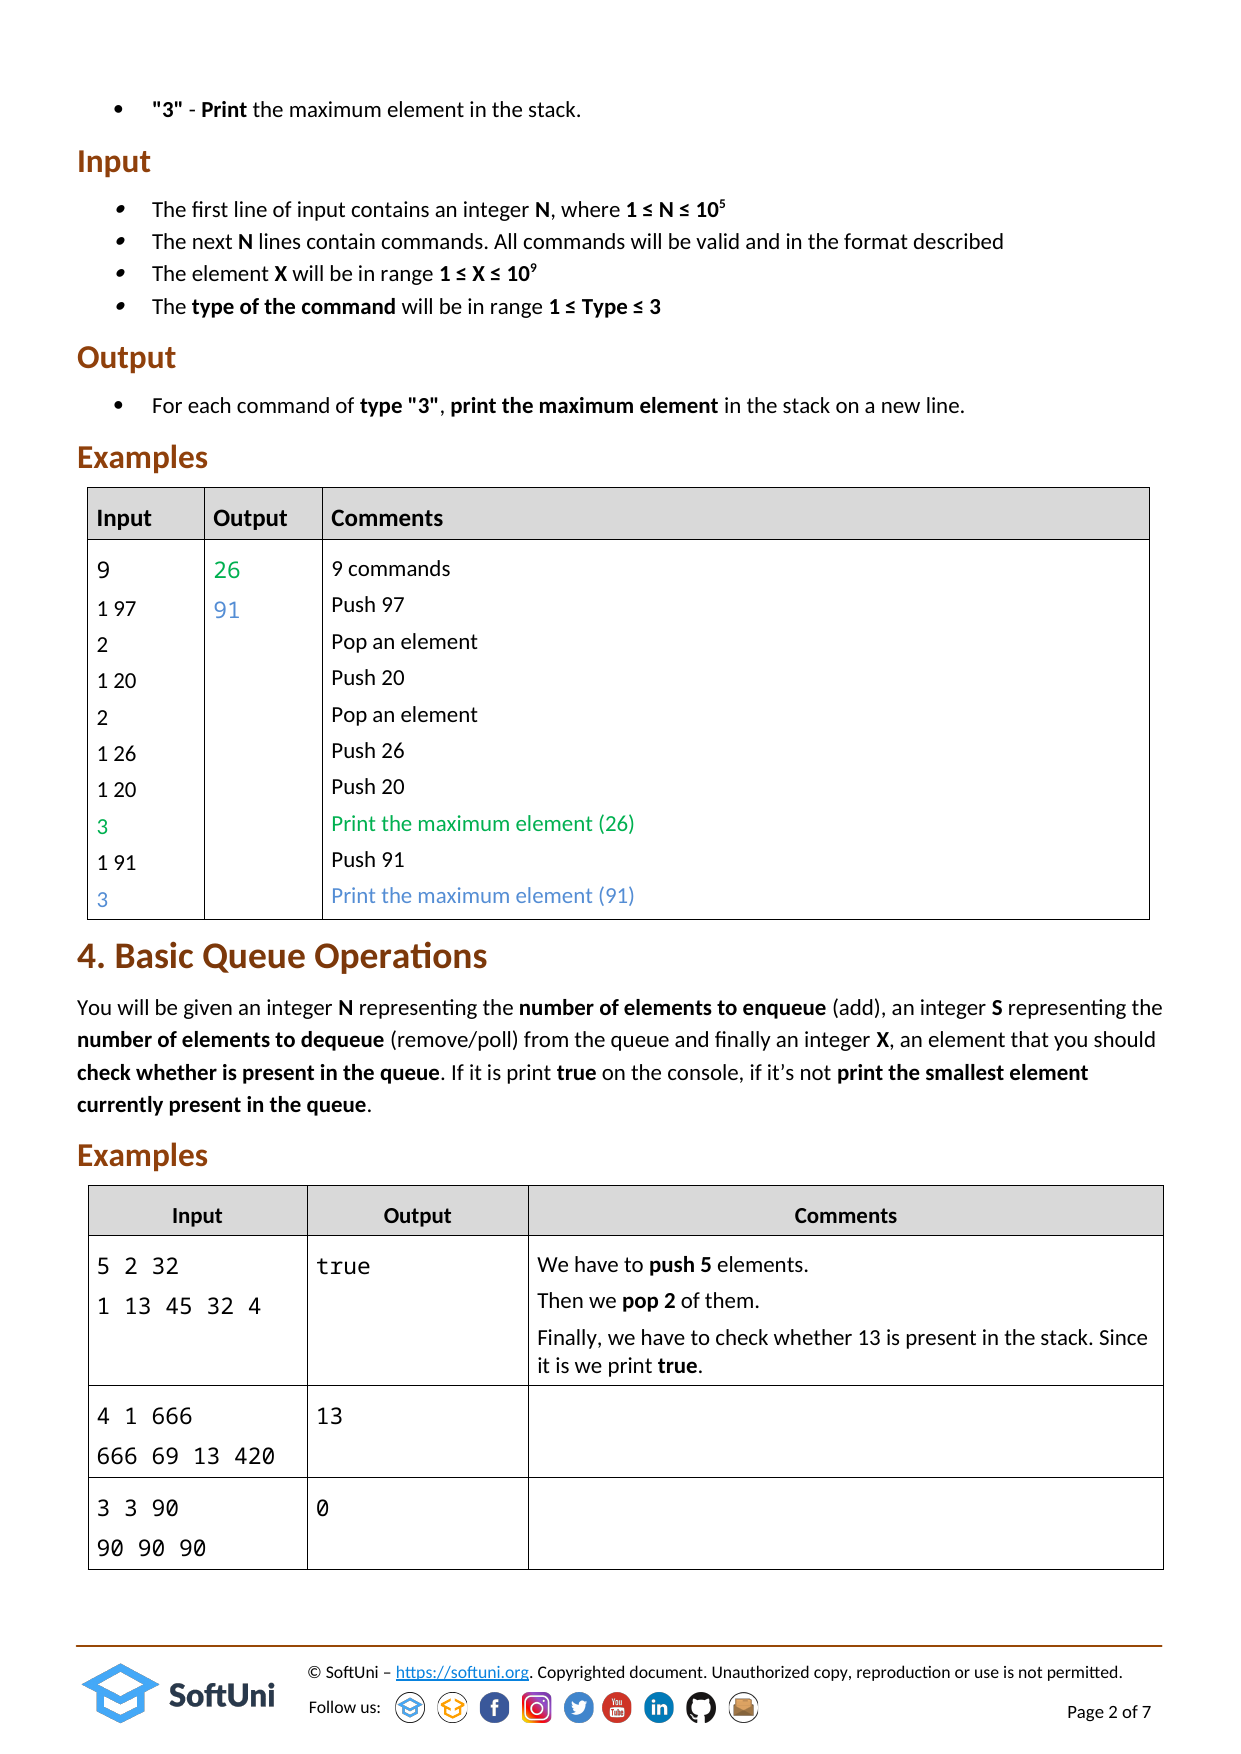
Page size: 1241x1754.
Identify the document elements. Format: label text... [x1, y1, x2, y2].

table_cell 13 [308, 1386, 528, 1477]
table_header Output [205, 488, 322, 539]
subtitle Input [77, 140, 1163, 181]
list "3" - Print the maximum element in the stack. [114, 95, 1163, 123]
picture [644, 1692, 653, 1701]
text You will be given an integer N representing the number of elements to enqueue (add), an integer S representing the number of elements to dequeue (remove/poll) from the queue and finally an integer X, an element that you should check whether is present in the queue. If it is print true on the console, if it’s not print the smallest element currently present in the queue. [77, 993, 1163, 1118]
picture [75, 1658, 281, 1729]
table_cell [529, 1386, 1163, 1477]
table_header Input [88, 488, 204, 539]
table_cell 0 [308, 1478, 528, 1569]
picture [644, 1714, 653, 1723]
picture [658, 1705, 667, 1714]
table_cell 9 commands Push 97 Pop an element Push 20 Pop an element Push 26 Push 20 Print the maximum element (26) Push 91 Print the maximum element (91) [323, 540, 1149, 919]
table_header Input [89, 1186, 307, 1235]
list For each command of type "3", print the maximum element in the stack on a new line. [114, 392, 1163, 419]
picture [665, 1692, 674, 1701]
picture [437, 1692, 468, 1723]
table_cell 9 1 97 2 1 20 2 1 26 1 20 3 1 91 3 [88, 540, 204, 919]
subtitle Examples [77, 1134, 1163, 1175]
table_cell 26 91 [205, 540, 322, 919]
table_cell 4 1 666 666 69 13 420 [89, 1386, 307, 1477]
list The first line of input contains an integer N, where 1 ≤ N ≤ 105 [114, 195, 1163, 223]
subtitle Examples [77, 436, 1163, 477]
picture [479, 1692, 510, 1723]
table_cell true [308, 1236, 528, 1385]
table_header Comments [529, 1186, 1163, 1235]
picture [522, 1692, 552, 1723]
picture [665, 1714, 674, 1723]
subtitle Output [77, 336, 1163, 377]
table_cell [529, 1478, 1163, 1569]
table_cell 3 3 90 90 90 90 [89, 1478, 307, 1569]
list The next N lines contain commands. All commands will be valid and in the format described [114, 227, 1163, 255]
picture [395, 1692, 425, 1723]
table_cell 5 2 32 1 13 45 32 4 [89, 1236, 307, 1385]
picture [564, 1692, 594, 1723]
subtitle Basic Queue Operations [77, 932, 1163, 978]
list The type of the command will be in range 1 ≤ Type ≤ 3 [114, 292, 1163, 320]
picture [728, 1692, 759, 1723]
picture [686, 1692, 716, 1723]
picture [602, 1692, 632, 1723]
list The element X will be in range 1 ≤ X ≤ 109 [114, 259, 1163, 288]
table_cell We have to push 5 elements. Then we pop 2 of them. Finally, we have to check whether 13 is present in the stack. Since it is we print true. [529, 1236, 1163, 1385]
table_header Comments [323, 488, 1149, 539]
table_header Output [308, 1186, 528, 1235]
